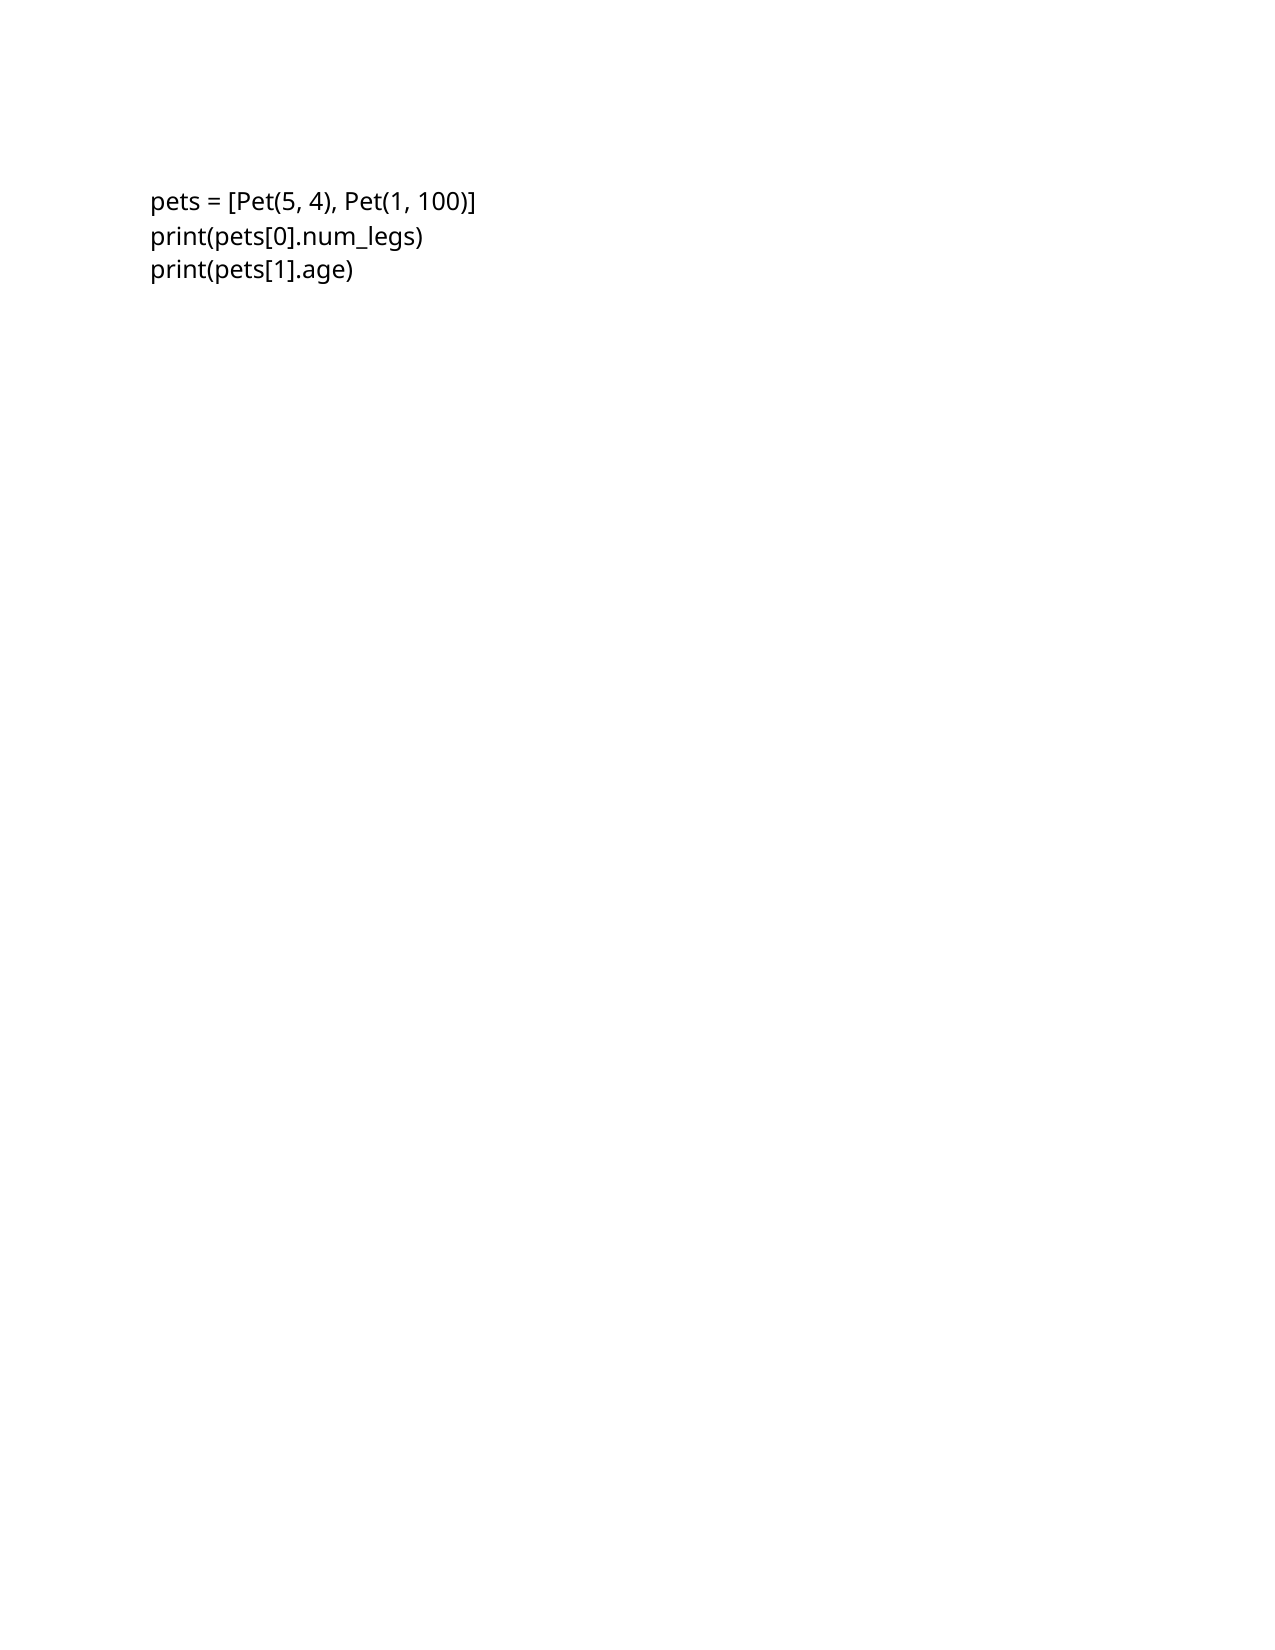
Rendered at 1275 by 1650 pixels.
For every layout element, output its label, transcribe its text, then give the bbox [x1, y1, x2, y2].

text print(pets[0].num_legs) [150, 218, 1125, 252]
text pets = [Pet(5, 4), Pet(1, 100)] [150, 184, 1125, 218]
text print(pets[1].age) [150, 252, 1125, 286]
